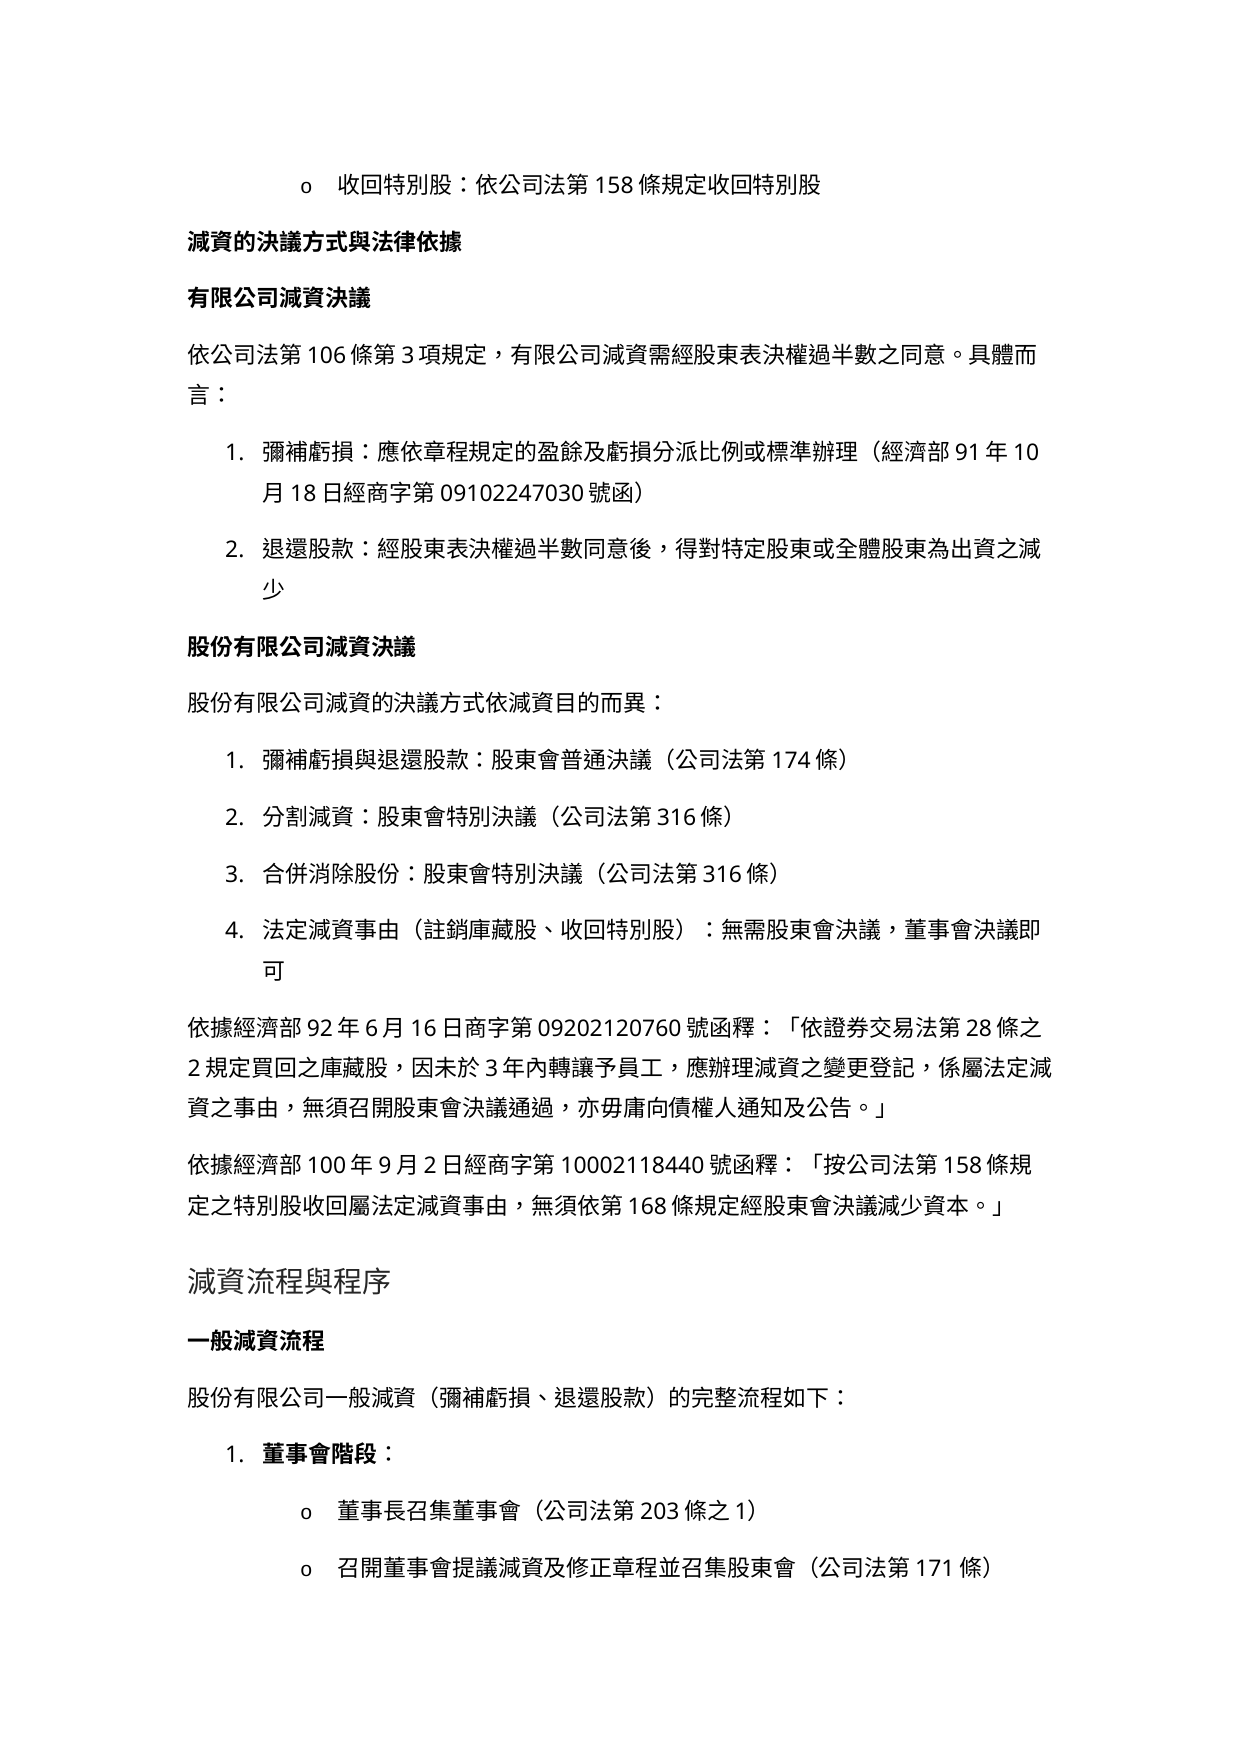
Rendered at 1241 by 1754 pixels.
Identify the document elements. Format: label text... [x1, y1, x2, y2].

list 召開董事會提議減資及修正章程並召集股東會（公司法第171條） [300, 1548, 1053, 1585]
list 合併消除股份：股東會特別決議（公司法第316條） [225, 853, 1053, 891]
list 董事會階段： [225, 1434, 1053, 1472]
list 法定減資事由（註銷庫藏股、收回特別股）：無需股東會決議，董事會決議即可 [225, 910, 1053, 988]
text 一般減資流程 [187, 1321, 1053, 1358]
list 退還股款：經股東表決權過半數同意後，得對特定股東或全體股東為出資之減少 [225, 529, 1053, 607]
text 減資的決議方式與法律依據 [187, 221, 1053, 259]
list 分割減資：股東會特別決議（公司法第316條） [225, 797, 1053, 834]
list 彌補虧損與退還股款：股東會普通決議（公司法第174條） [225, 740, 1053, 777]
text 依據經濟部92年6月16日商字第09202120760號函釋：「依證券交易法第28條之2規定買回之庫藏股，因未於3年內轉讓予員工，應辦理減資之變更登記，係屬法定減資之事由，無須召開股東會決議通過，亦毋庸向債權人通知及公告。」 [187, 1007, 1053, 1126]
text 依公司法第106條第3項規定，有限公司減資需經股東表決權過半數之同意。具體而言： [187, 335, 1053, 413]
text 有限公司減資決議 [187, 278, 1053, 316]
list 董事長召集董事會（公司法第203條之1） [300, 1491, 1053, 1528]
text 依據經濟部100年9月2日經商字第10002118440號函釋：「按公司法第158條規定之特別股收回屬法定減資事由，無須依第168條規定經股東會決議減少資本。」 [187, 1145, 1053, 1223]
subtitle 減資流程與程序 [187, 1242, 1053, 1317]
text 股份有限公司一般減資（彌補虧損、退還股款）的完整流程如下： [187, 1377, 1053, 1415]
text 股份有限公司減資的決議方式依減資目的而異： [187, 683, 1053, 721]
list 彌補虧損：應依章程規定的盈餘及虧損分派比例或標準辦理（經濟部91年10月18日經商字第09102247030號函） [225, 432, 1053, 510]
list 收回特別股：依公司法第158條規定收回特別股 [300, 164, 1053, 202]
text 股份有限公司減資決議 [187, 626, 1053, 664]
